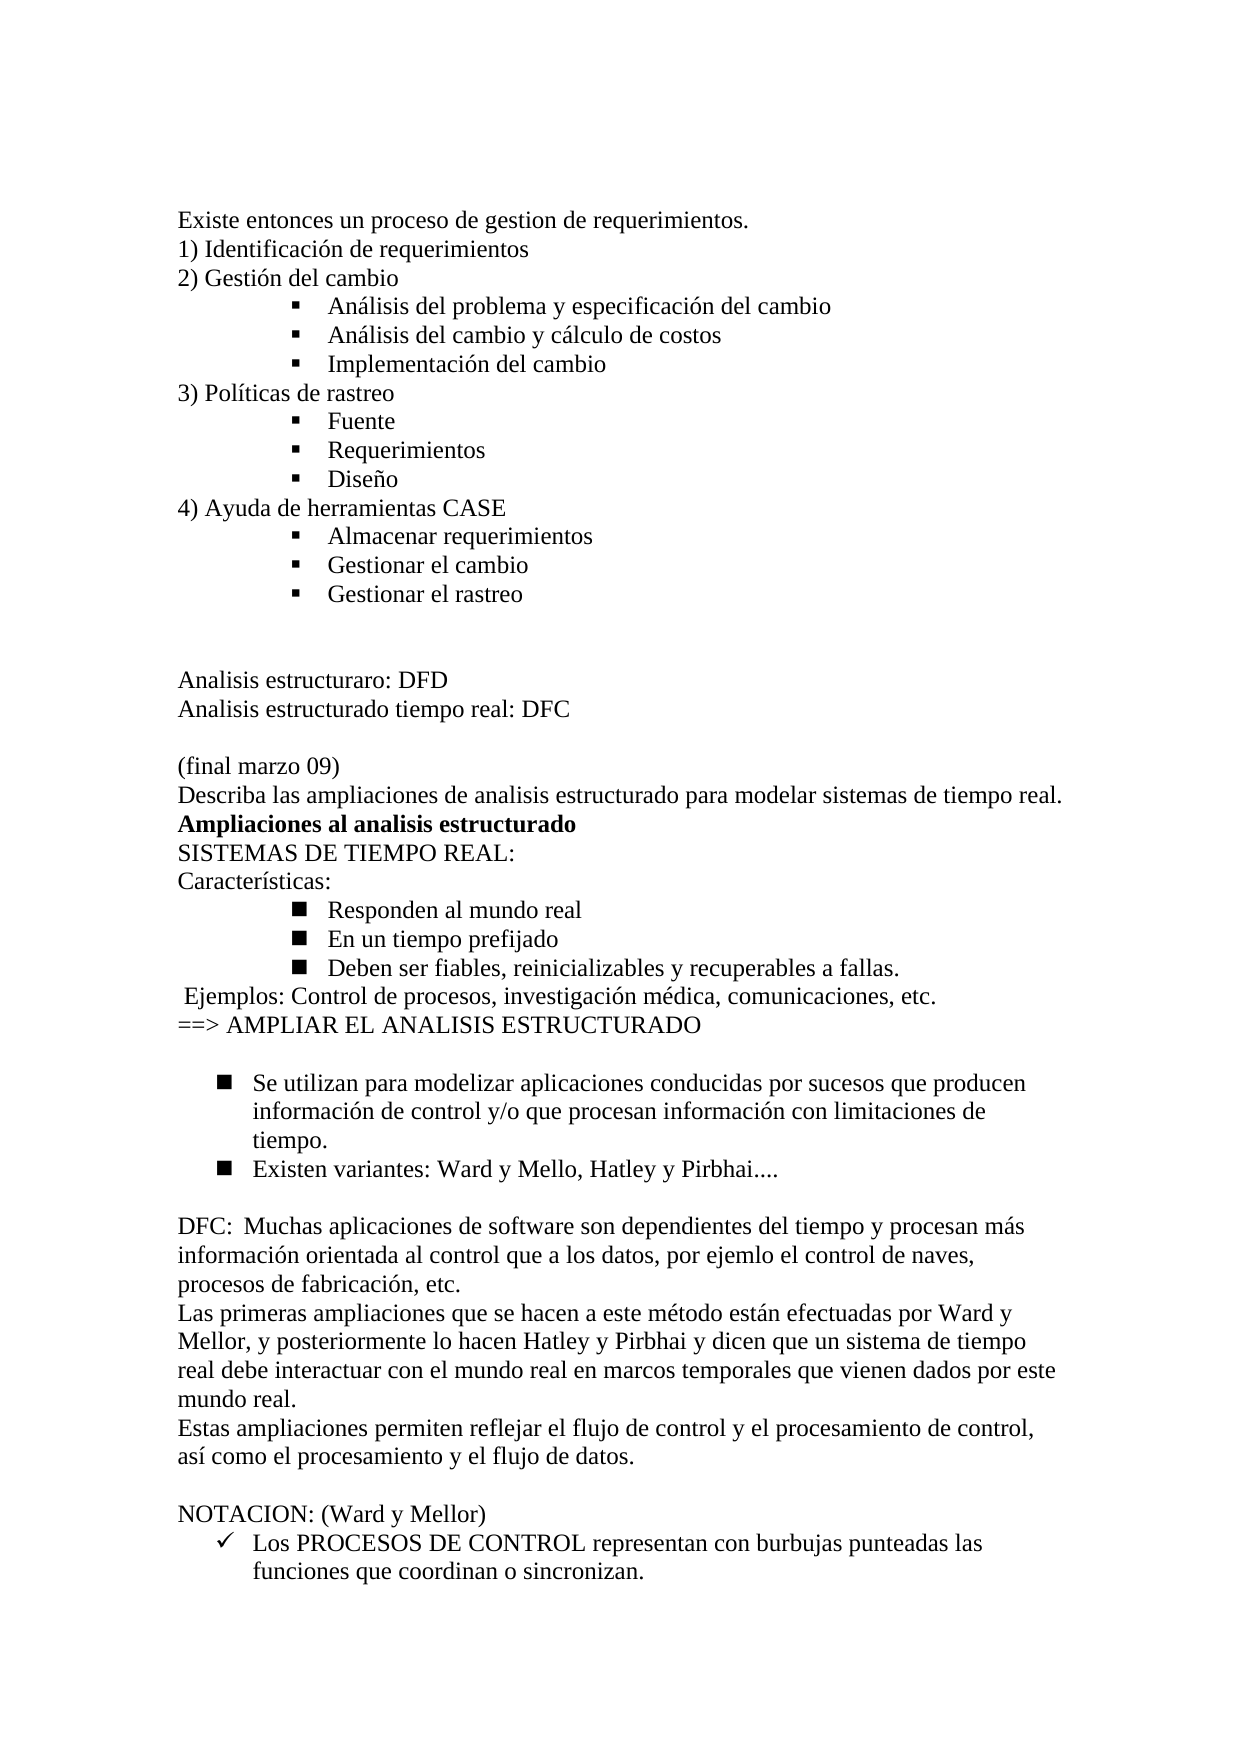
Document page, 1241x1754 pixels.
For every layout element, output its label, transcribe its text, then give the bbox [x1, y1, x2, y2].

list Diseño [290, 464, 1063, 493]
text Existe entonces un proceso de gestion de requerimientos. [177, 205, 1063, 234]
text 2) Gestión del cambio [177, 263, 1063, 291]
text SISTEMAS DE TIEMPO REAL: [177, 838, 1063, 866]
list Deben ser fiables, reinicializables y recuperables a fallas. [290, 953, 1063, 981]
text Analisis estructuraro: DFD [177, 665, 1063, 694]
list Gestionar el cambio [290, 550, 1063, 579]
text Las primeras ampliaciones que se hacen a este método están efectuadas por Ward y Mellor, y posteriormente lo hacen Hatley y Pirbhai y dicen que un sistema de tiempo real debe interactuar con el mundo real en marcos temporales que vienen dados por este mundo real. [177, 1298, 1063, 1413]
list Análisis del problema y especificación del cambio [290, 291, 1063, 320]
text Ejemplos: Control de procesos, investigación médica, comunicaciones, etc. [177, 981, 1063, 1010]
text 4) Ayuda de herramientas CASE [177, 493, 1063, 521]
text 1) Identificación de requerimientos [177, 234, 1063, 263]
list Existen variantes: Ward y Mello, Hatley y Pirbhai.... [215, 1154, 1063, 1183]
text Describa las ampliaciones de analisis estructurado para modelar sistemas de tiempo real. [177, 780, 1063, 809]
text Estas ampliaciones permiten reflejar el flujo de control y el procesamiento de control, así como el procesamiento y el flujo de datos. [177, 1413, 1063, 1470]
text (final marzo 09) [177, 751, 1063, 780]
text Ampliaciones al analisis estructurado [177, 809, 1063, 838]
text Características: [177, 866, 1063, 895]
list Se utilizan para modelizar aplicaciones conducidas por sucesos que producen información de control y/o que procesan información con limitaciones de tiempo. [215, 1068, 1063, 1154]
text ==> AMPLIAR EL ANALISIS ESTRUCTURADO [177, 1010, 1063, 1039]
list En un tiempo prefijado [290, 924, 1063, 953]
text 3) Políticas de rastreo [177, 378, 1063, 406]
text DFC: Muchas aplicaciones de software son dependientes del tiempo y procesan más información orientada al control que a los datos, por ejemlo el control de naves, procesos de fabricación, etc. [177, 1211, 1063, 1298]
list Los PROCESOS DE CONTROL representan con burbujas punteadas las funciones que coordinan o sincronizan. [215, 1528, 1063, 1585]
list Implementación del cambio [290, 349, 1063, 378]
list Almacenar requerimientos [290, 521, 1063, 550]
text NOTACION: (Ward y Mellor) [177, 1499, 1063, 1528]
text Analisis estructurado tiempo real: DFC [177, 694, 1063, 723]
list Gestionar el rastreo [290, 579, 1063, 608]
list Responden al mundo real [290, 895, 1063, 924]
list Requerimientos [290, 435, 1063, 464]
list Fuente [290, 406, 1063, 435]
list Análisis del cambio y cálculo de costos [290, 320, 1063, 349]
